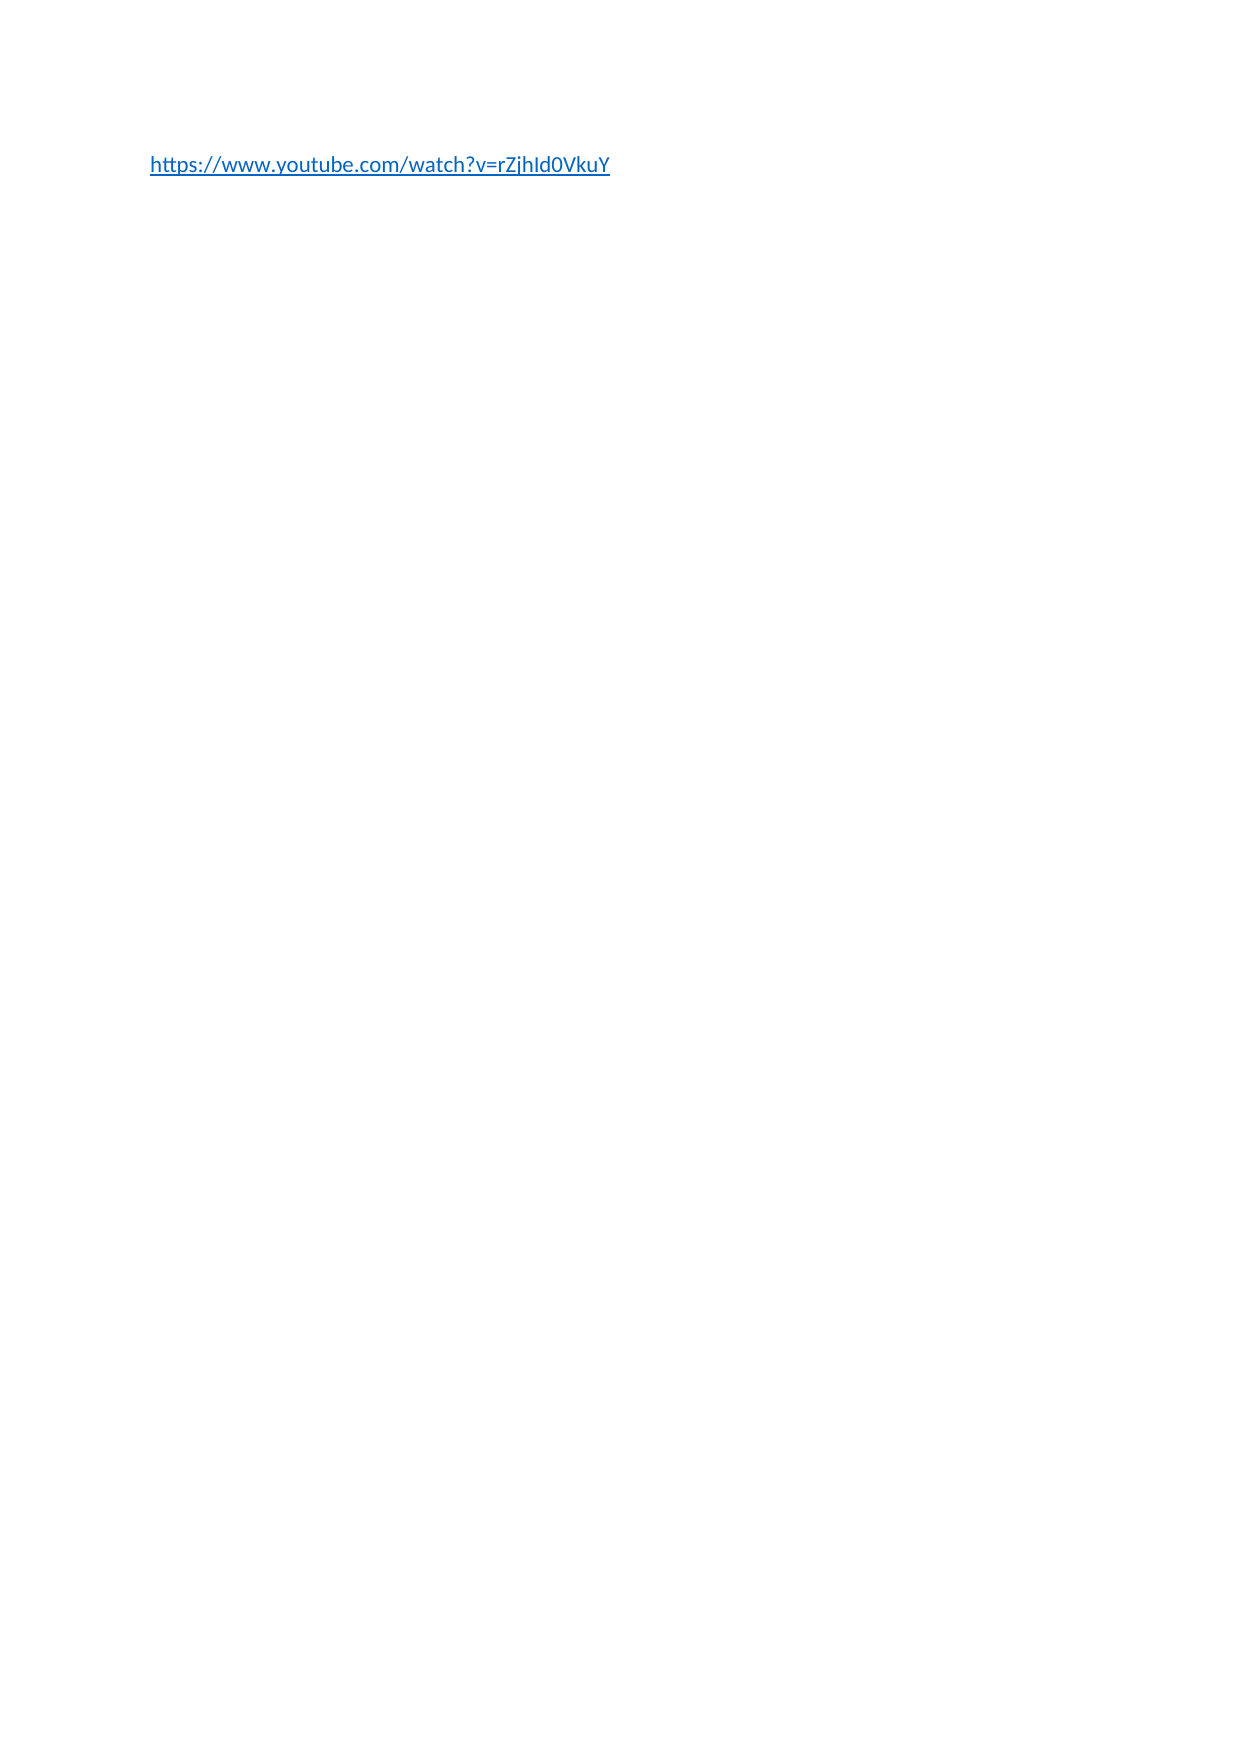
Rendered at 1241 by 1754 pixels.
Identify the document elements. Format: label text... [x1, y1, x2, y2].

text https://www.youtube.com/watch?v=rZjhId0VkuY [150, 150, 1090, 178]
